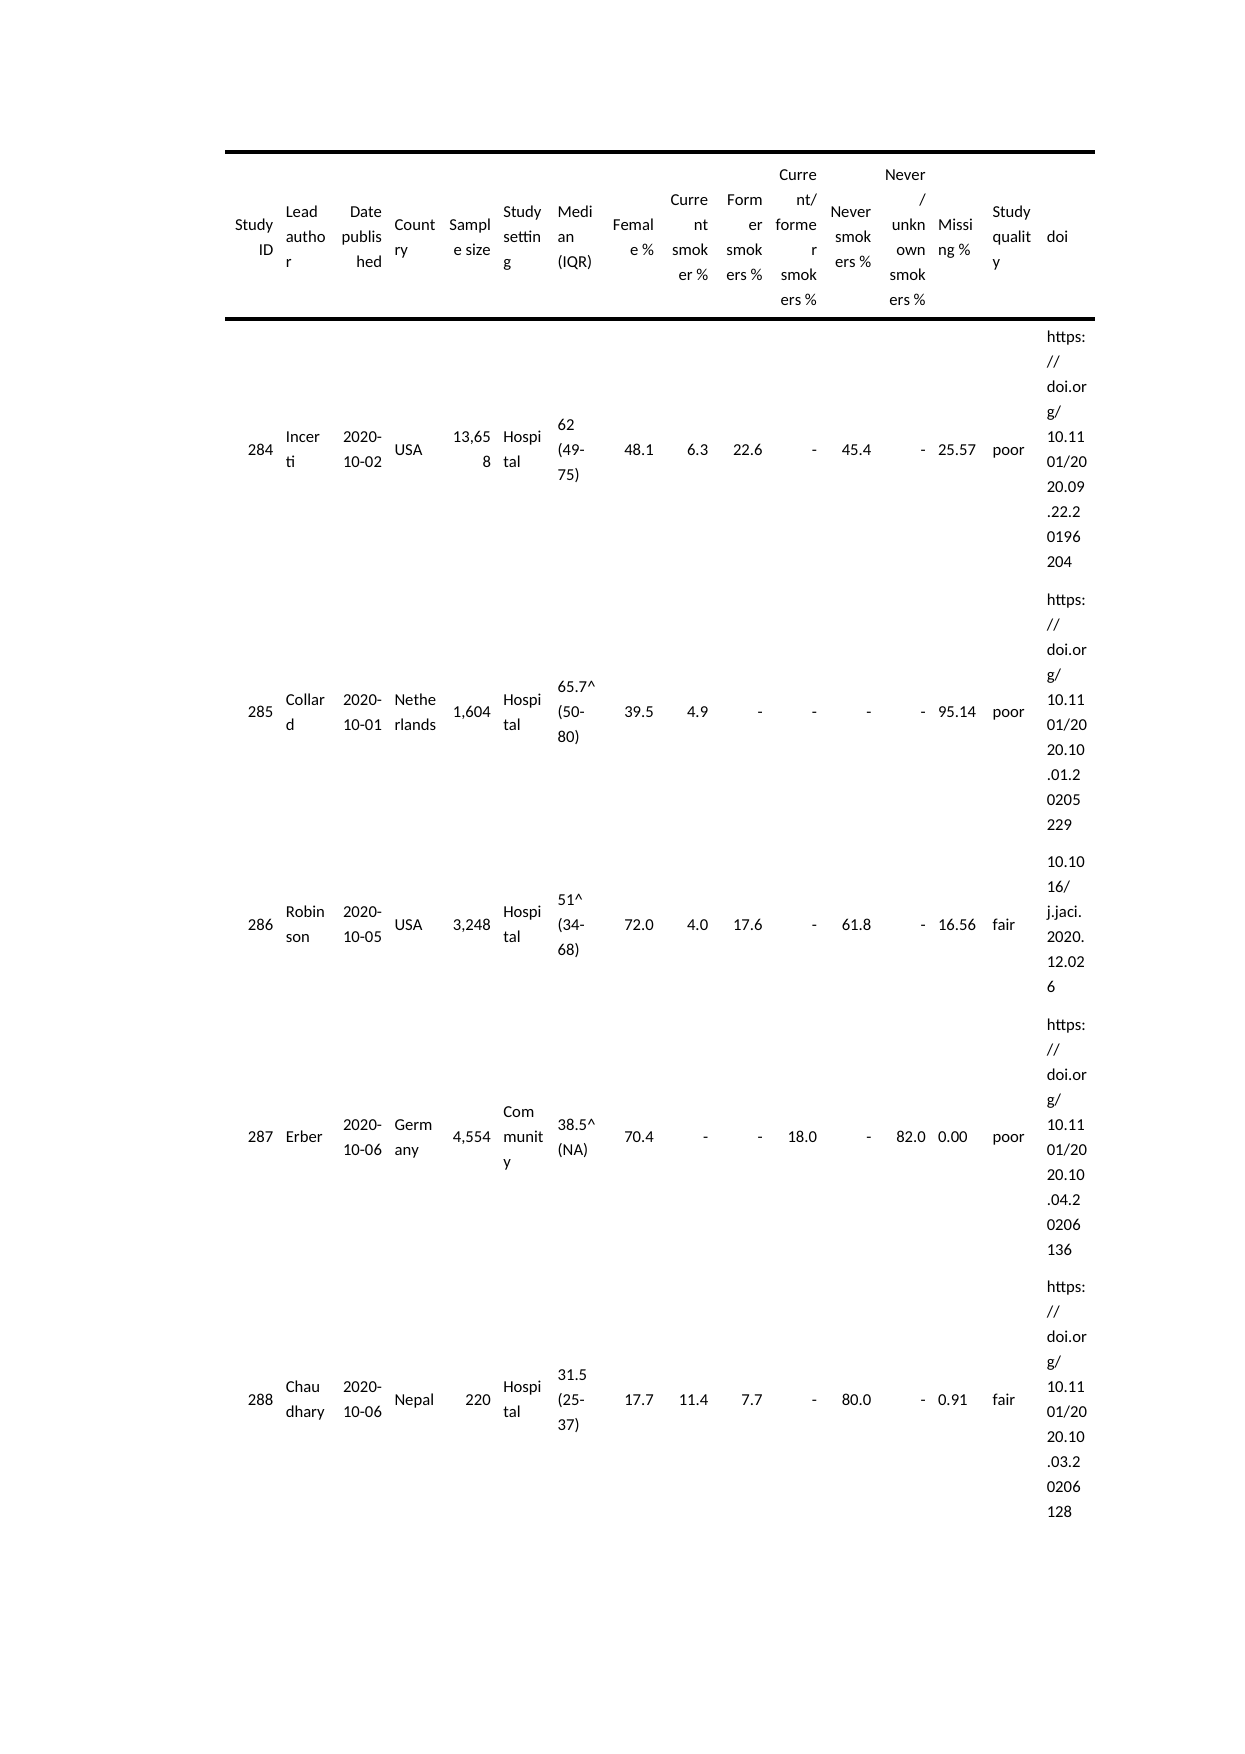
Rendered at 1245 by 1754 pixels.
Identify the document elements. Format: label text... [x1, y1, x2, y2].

table_header Missing % [932, 154, 986, 317]
table_header Current smoker % [660, 154, 714, 317]
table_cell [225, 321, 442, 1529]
table_header Median (IQR) [551, 154, 606, 317]
table_header Sample size [443, 154, 497, 317]
table_header Lead author [279, 154, 334, 317]
table_header Never/unknown smokers % [877, 154, 932, 317]
table_header Never smokers % [823, 154, 877, 317]
table_header Current/former smokers % [769, 154, 823, 317]
table_header Study ID [225, 154, 279, 317]
table_header Study setting [497, 154, 551, 317]
table_header Date published [334, 154, 388, 317]
table_header Female % [606, 154, 660, 317]
table_header Study quality [986, 154, 1040, 317]
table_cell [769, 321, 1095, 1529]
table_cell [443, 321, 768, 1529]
table_header Country [388, 154, 442, 317]
table_header doi [1040, 154, 1095, 317]
table_header Former smokers % [714, 154, 768, 317]
